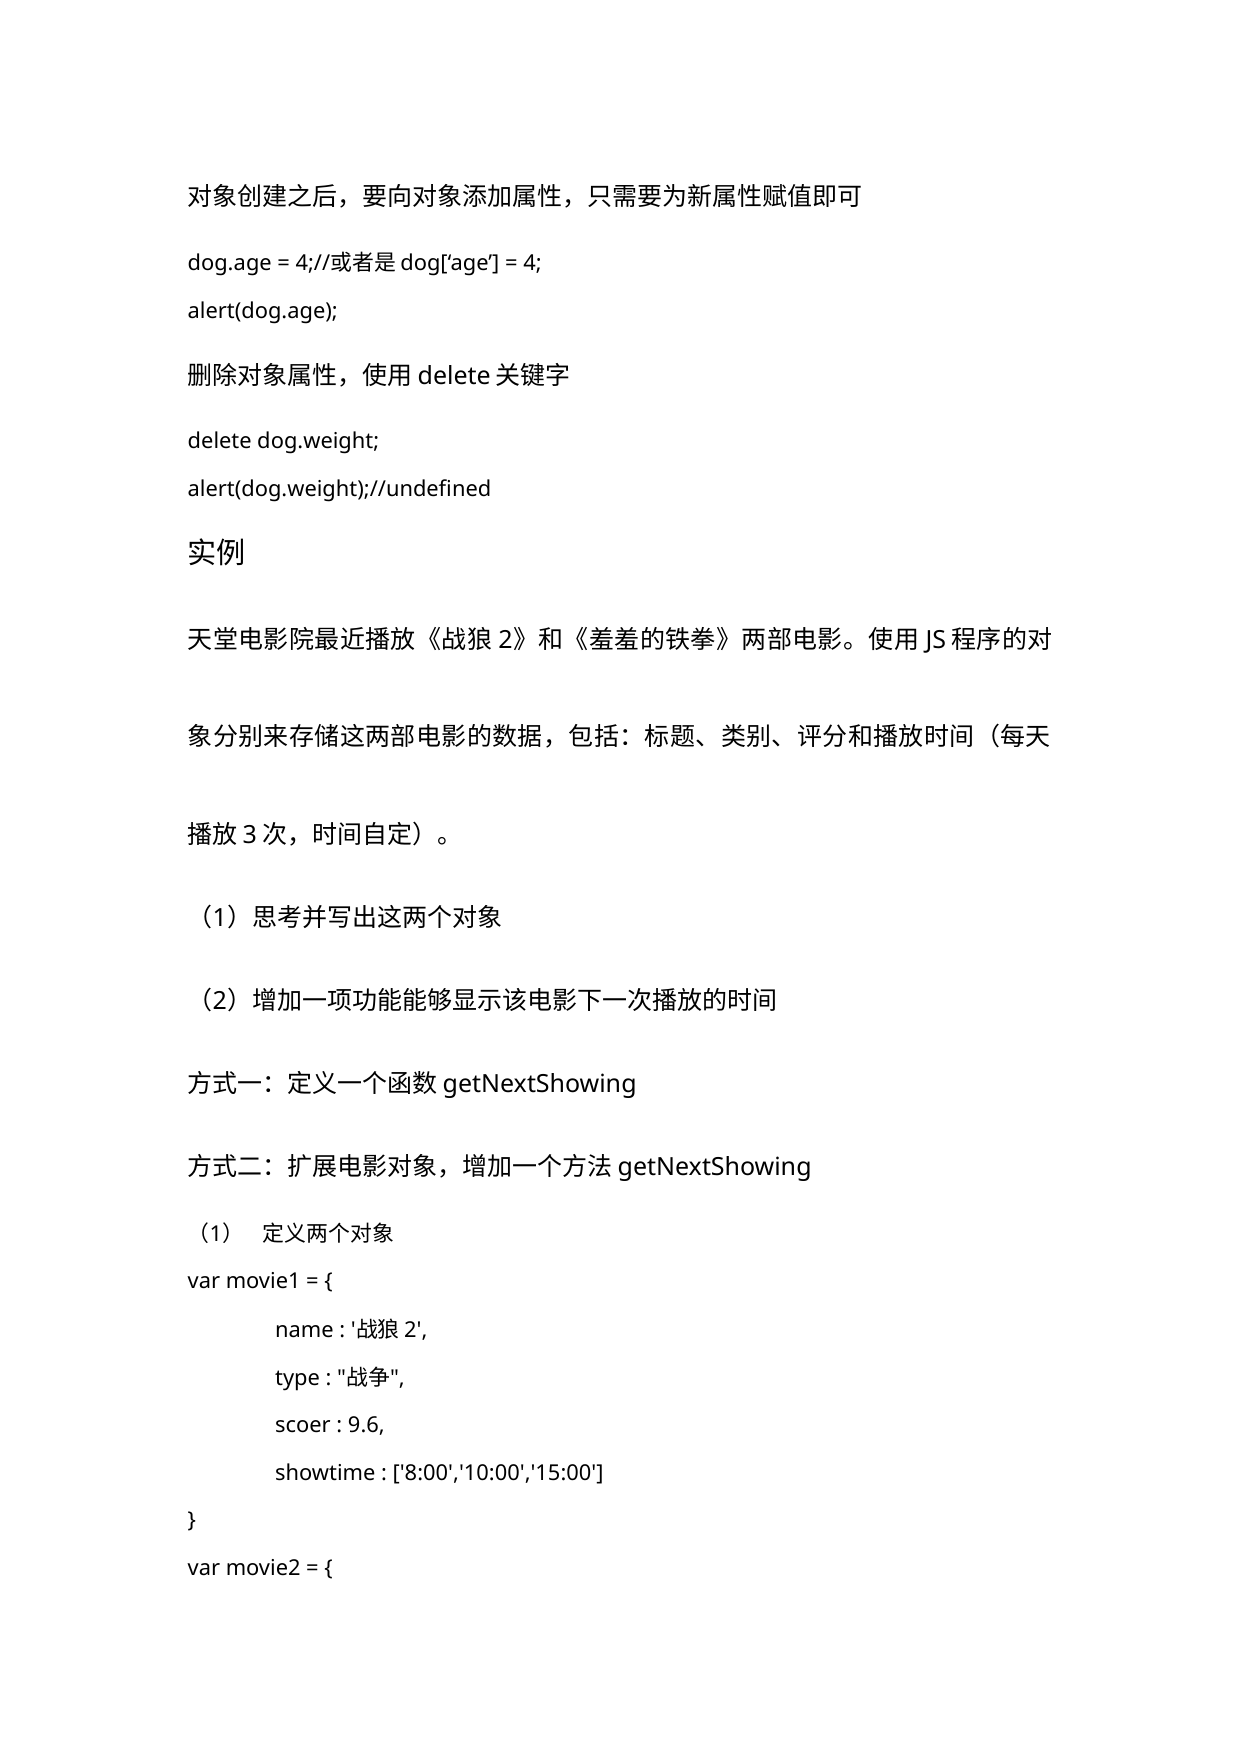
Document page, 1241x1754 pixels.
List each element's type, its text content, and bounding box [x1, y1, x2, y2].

text 删除对象属性，使用delete关键字 [187, 341, 1053, 406]
text （2）增加一项功能能够显示该电影下一次播放的时间 [187, 966, 1053, 1031]
text type : "战争", [187, 1359, 1053, 1392]
text alert(dog.weight);//undefined [187, 471, 1053, 504]
text var movie1 = { [187, 1264, 1053, 1296]
text dog.age = 4;//或者是dog[‘age’] = 4; [187, 245, 1053, 278]
text （1）思考并写出这两个对象 [187, 883, 1053, 948]
text 天堂电影院最近播放《战狼2》和《羞羞的铁拳》两部电影。使用JS程序的对象分别来存储这两部电影的数据，包括：标题、类别、评分和播放时间（每天播放3次，时间自定）。 [187, 605, 1053, 865]
text 对象创建之后，要向对象添加属性，只需要为新属性赋值即可 [187, 162, 1053, 227]
text 方式一：定义一个函数getNextShowing [187, 1049, 1053, 1114]
text } [187, 1503, 1053, 1535]
text alert(dog.age); [187, 293, 1053, 326]
text scoer : 9.6, [187, 1408, 1053, 1440]
list 定义两个对象 [187, 1216, 1053, 1248]
text showtime : ['8:00','10:00','15:00'] [187, 1455, 1053, 1488]
subtitle 实例 [187, 519, 1053, 584]
text 方式二：扩展电影对象，增加一个方法getNextShowing [187, 1132, 1053, 1197]
text name : '战狼2', [187, 1311, 1053, 1344]
text delete dog.weight; [187, 424, 1053, 456]
text var movie2 = { [187, 1550, 1053, 1583]
